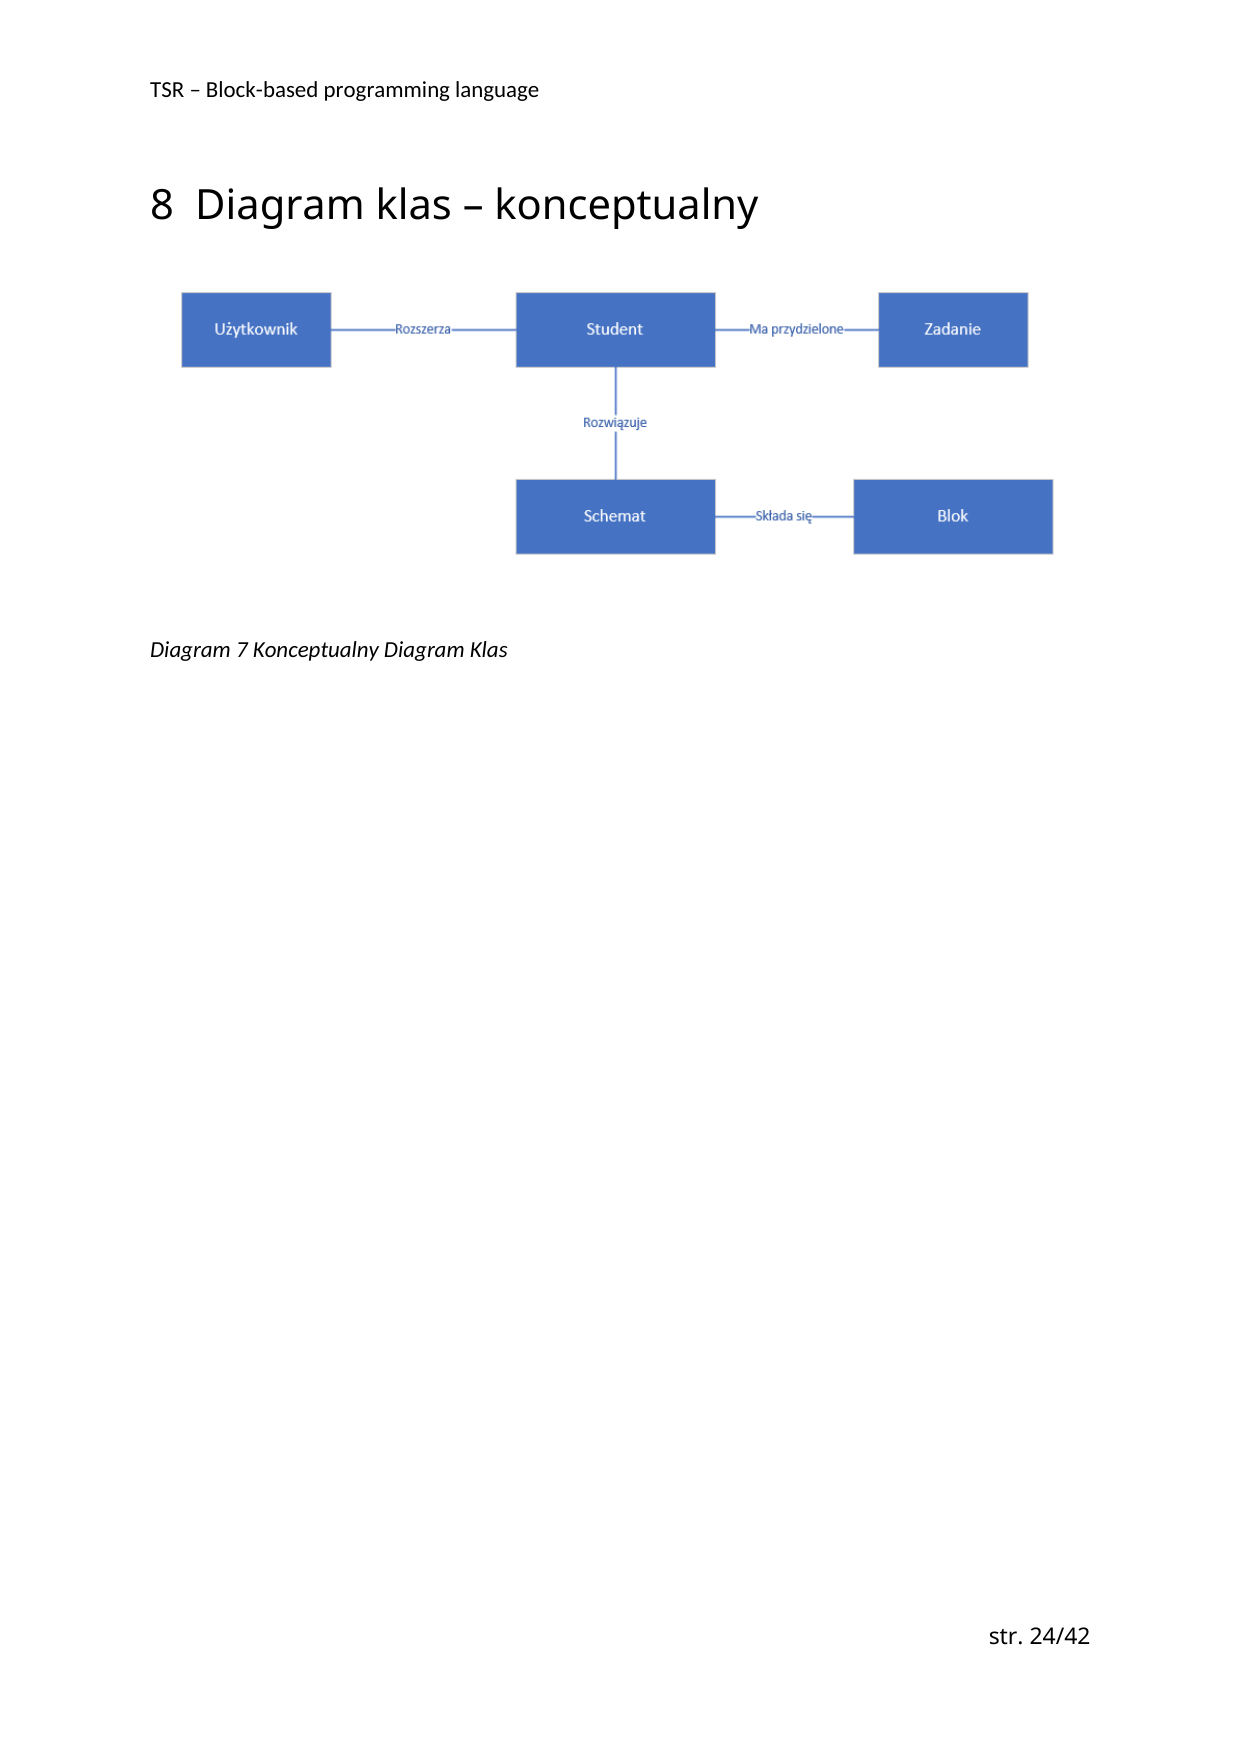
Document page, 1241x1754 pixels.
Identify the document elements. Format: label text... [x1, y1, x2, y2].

text Diagram 7 Konceptualny Diagram Klas [150, 635, 1090, 663]
picture [150, 235, 1091, 617]
subtitle Diagram klas – konceptualny [150, 175, 1090, 232]
